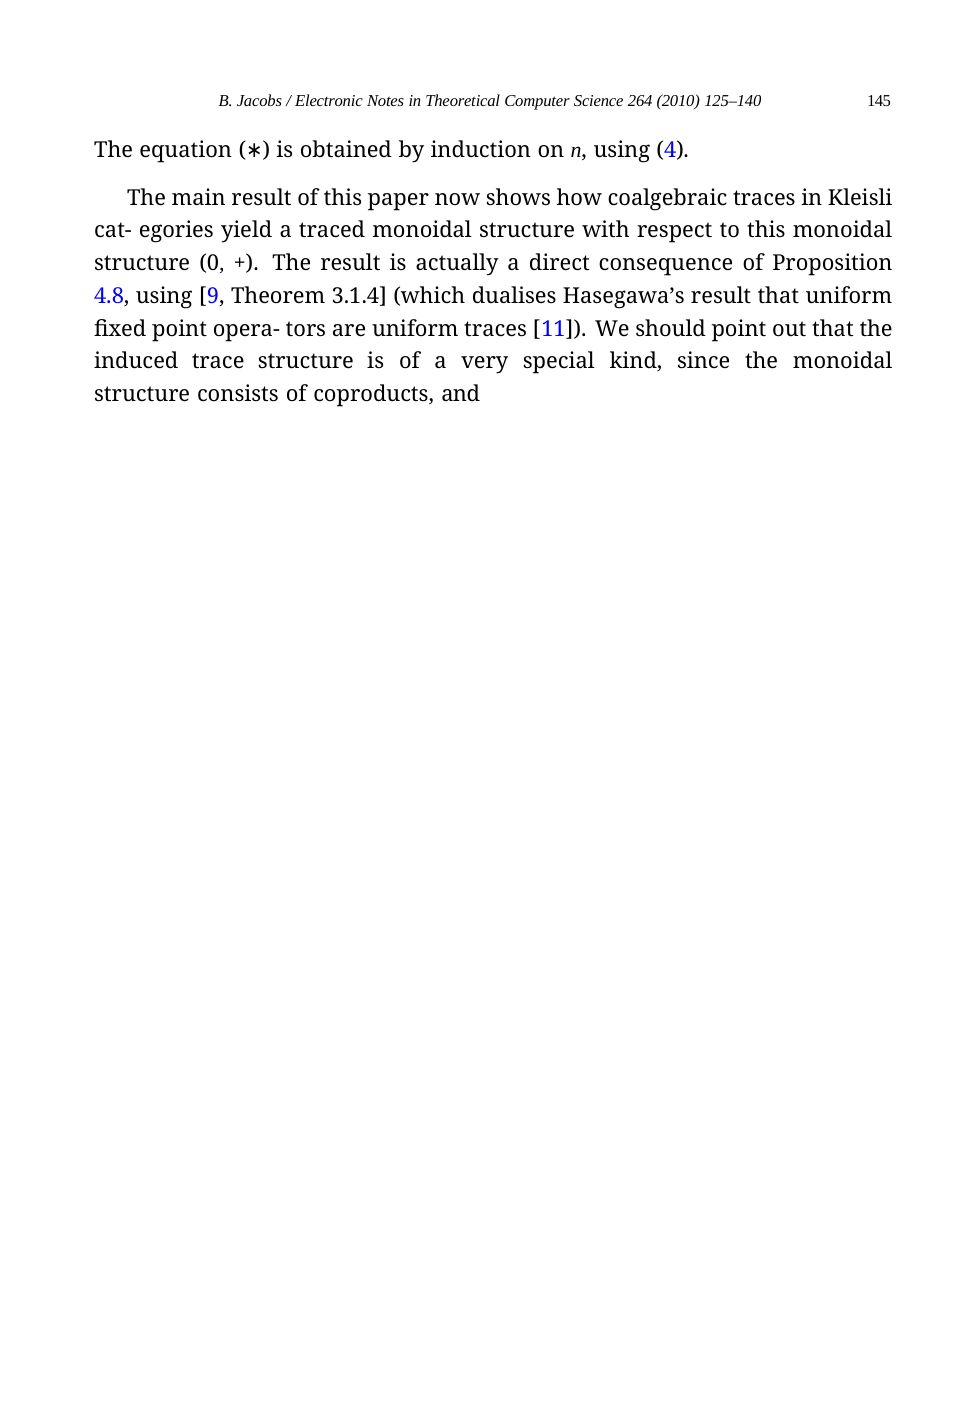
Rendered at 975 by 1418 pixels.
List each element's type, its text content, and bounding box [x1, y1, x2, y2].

text The main result of this paper now shows how coalgebraic traces in Kleisli cat- egories yield a traced monoidal structure with respect to this monoidal structure (0, +). The result is actually a direct consequence of Proposition 4.8, using [9, Theorem 3.1.4] (which dualises Hasegawa’s result that uniform fixed point opera- tors are uniform traces [11]). We should point out that the induced trace structure is of a very special kind, since the monoidal structure consists of coproducts, and [94, 182, 893, 408]
text The equation (∗) is obtained by induction on n, using (4). [94, 133, 912, 163]
